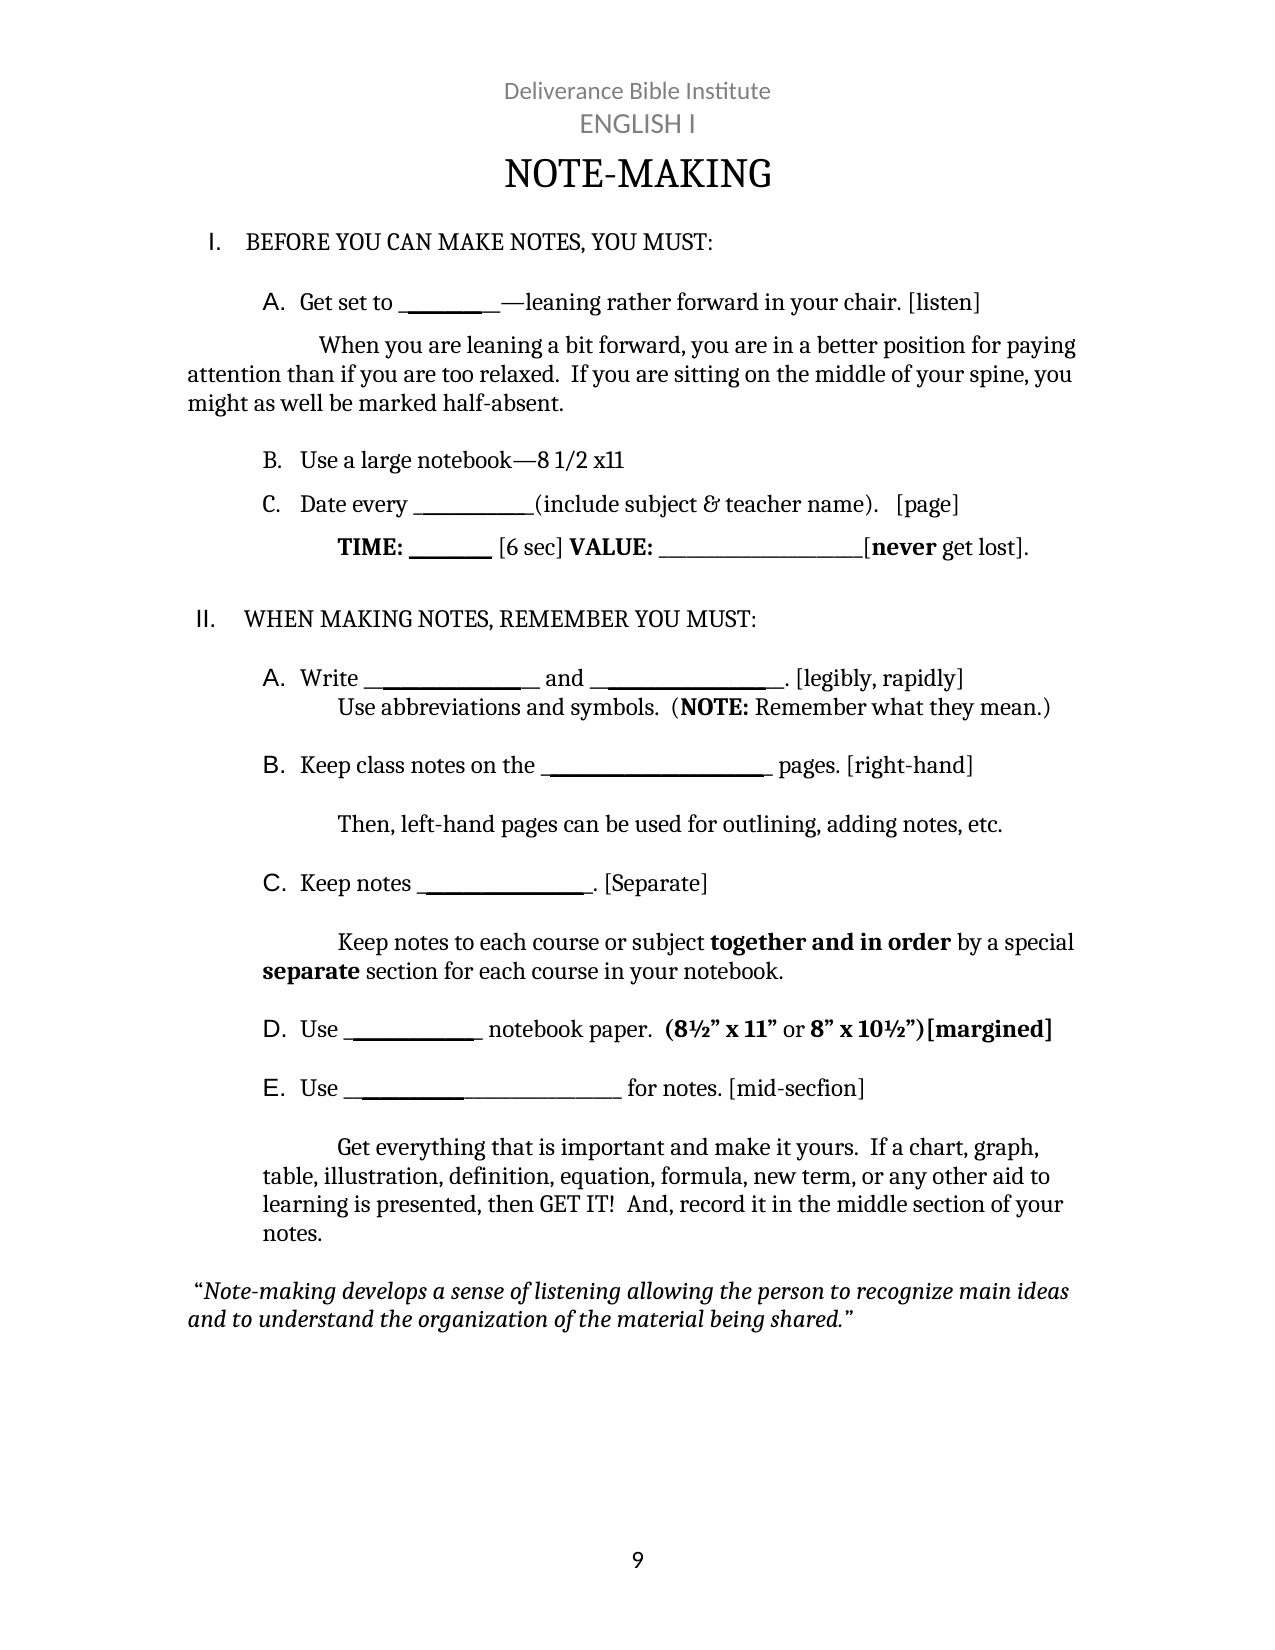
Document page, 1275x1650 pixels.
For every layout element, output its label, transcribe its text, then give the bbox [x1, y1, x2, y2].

list Keep notes to each course or subject together and in order by a special separate section for each course in your notebook. [262, 928, 1087, 986]
list Keep class notes on the _________________________ pages. [right-hand] [262, 750, 1087, 780]
text Get everything that is important and make it yours. If a chart, graph, table, illustration, definition, equation, formula, new term, or any other aid to learning is presented, then GET IT! And, record it in the middle section of your notes. [262, 1133, 1087, 1248]
text TIME: _________ [6 sec] VALUE: ______________________[never get lost]. [262, 533, 1087, 561]
list Get set to ___________—leaning rather forward in your chair. [listen] [262, 287, 1087, 317]
list Keep notes ___________________. [Separate] [262, 868, 1087, 897]
text When you are leaning a bit forward, you are in a better position for paying attention than if you are too relaxed. If you are sitting on the middle of your spine, you might as well be marked half-absent. [187, 331, 1087, 418]
list Use _______________ notebook paper. (8½” x 11” or 8” x 10½”)[margined] [262, 1014, 1087, 1044]
text “Note-making develops a sense of listening allowing the person to recognize main ideas and to understand the organization of the material being shared.” [187, 1277, 1087, 1334]
list Write ___________________ and _____________________. [legibly, rapidly] [262, 663, 1087, 693]
list WHEN MAKING NOTES, REMEMBER YOU MUST: [195, 604, 1087, 634]
text B. Use a large notebook—8 1/2 x11 [187, 446, 1087, 475]
list Then, left-hand pages can be used for outlining, adding notes, etc. [262, 810, 1087, 839]
text NOTE-MAKING [187, 150, 1087, 198]
list Use ______________________________ for notes. [mid-secfion] [262, 1073, 1087, 1102]
list Use abbreviations and symbols. (NOTE: Remember what they mean.) [262, 693, 1087, 721]
list BEFORE YOU CAN MAKE NOTES, YOU MUST: [208, 227, 1087, 256]
text C. Date every _____________(include subject & teacher name). [page] [262, 489, 1087, 518]
